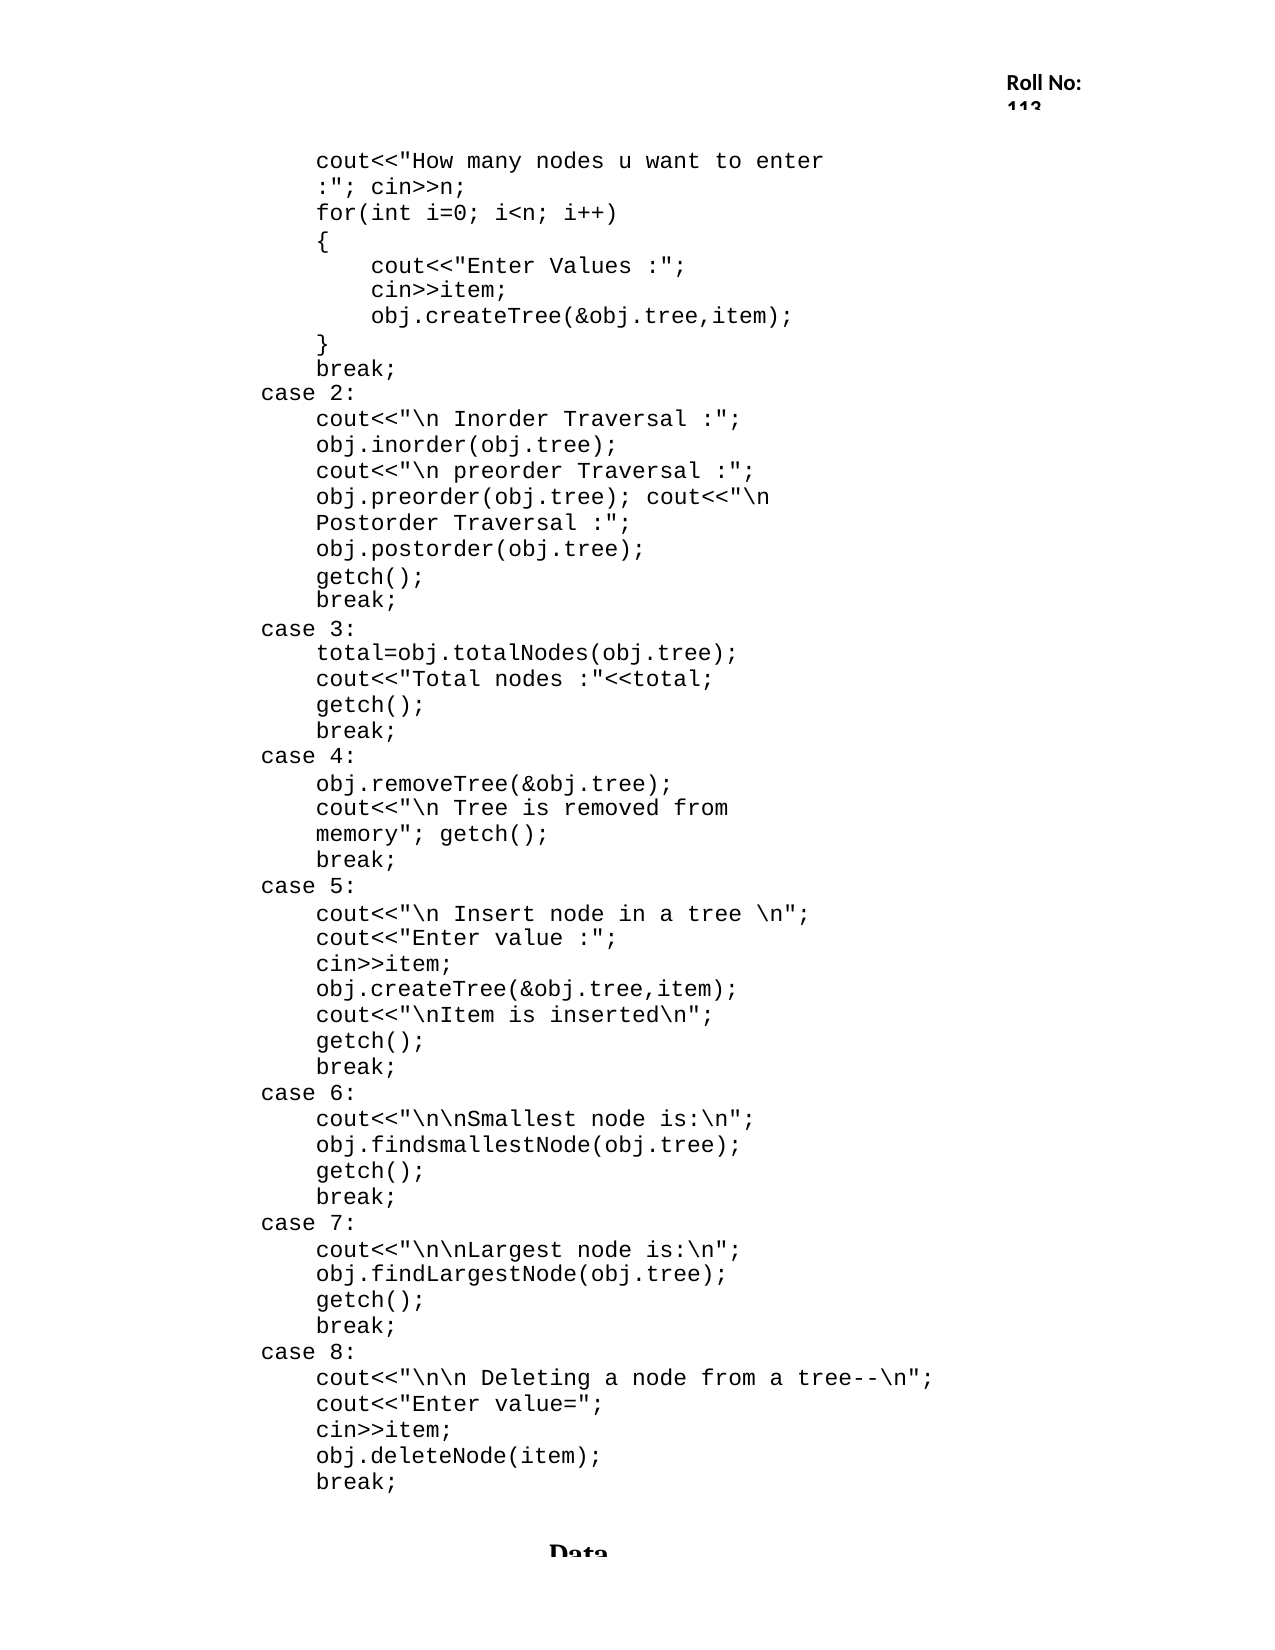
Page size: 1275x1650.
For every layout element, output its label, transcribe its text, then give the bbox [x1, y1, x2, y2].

text cin>>item; obj.deleteNode(item); break; [316, 1418, 604, 1496]
text break; case 6: [261, 1056, 399, 1107]
text break; case 4: [261, 719, 399, 771]
text case 3: [261, 616, 1135, 641]
text total=obj.totalNodes(obj.tree); cout<<"Total nodes :"<<total; getch(); [316, 641, 741, 719]
text cout<<"\n\nLargest node is:\n"; obj.findLargestNode(obj.tree); getch(); [316, 1237, 744, 1314]
text break; case 8: [261, 1314, 399, 1366]
text break; case 7: [261, 1185, 399, 1237]
text cin>>item; obj.createTree(&obj.tree,item); cout<<"\nItem is inserted\n"; getch(); [316, 952, 741, 1056]
text } [316, 331, 1135, 356]
text cout<<"\n\n Deleting a node from a tree--\n"; cout<<"Enter value="; [316, 1366, 936, 1418]
text cout<<"How many nodes u want to enter :"; cin>>n; [316, 149, 878, 201]
text cout<<"\n Tree is removed from memory"; getch(); [316, 797, 851, 848]
text getch(); break; [316, 564, 427, 615]
text cout<<"\n\nSmallest node is:\n"; obj.findsmallestNode(obj.tree); getch(); [316, 1107, 758, 1185]
text { [316, 227, 1135, 253]
text obj.removeTree(&obj.tree); [316, 771, 1135, 797]
text cout<<"\n Inorder Traversal :"; obj.inorder(obj.tree); [316, 407, 744, 459]
text cout<<"\n Insert node in a tree \n"; cout<<"Enter value :"; [316, 901, 813, 952]
text cout<<"Enter Values :"; cin>>item; obj.createTree(&obj.tree,item); [371, 253, 796, 330]
text break; case 2: [261, 356, 399, 407]
text for(int i=0; i<n; i++) [316, 201, 1135, 227]
text break; case 5: [261, 849, 399, 901]
text cout<<"\n preorder Traversal :"; obj.preorder(obj.tree); cout<<"\n Postorder Traversal :"; obj.postorder(obj.tree); [316, 459, 770, 563]
